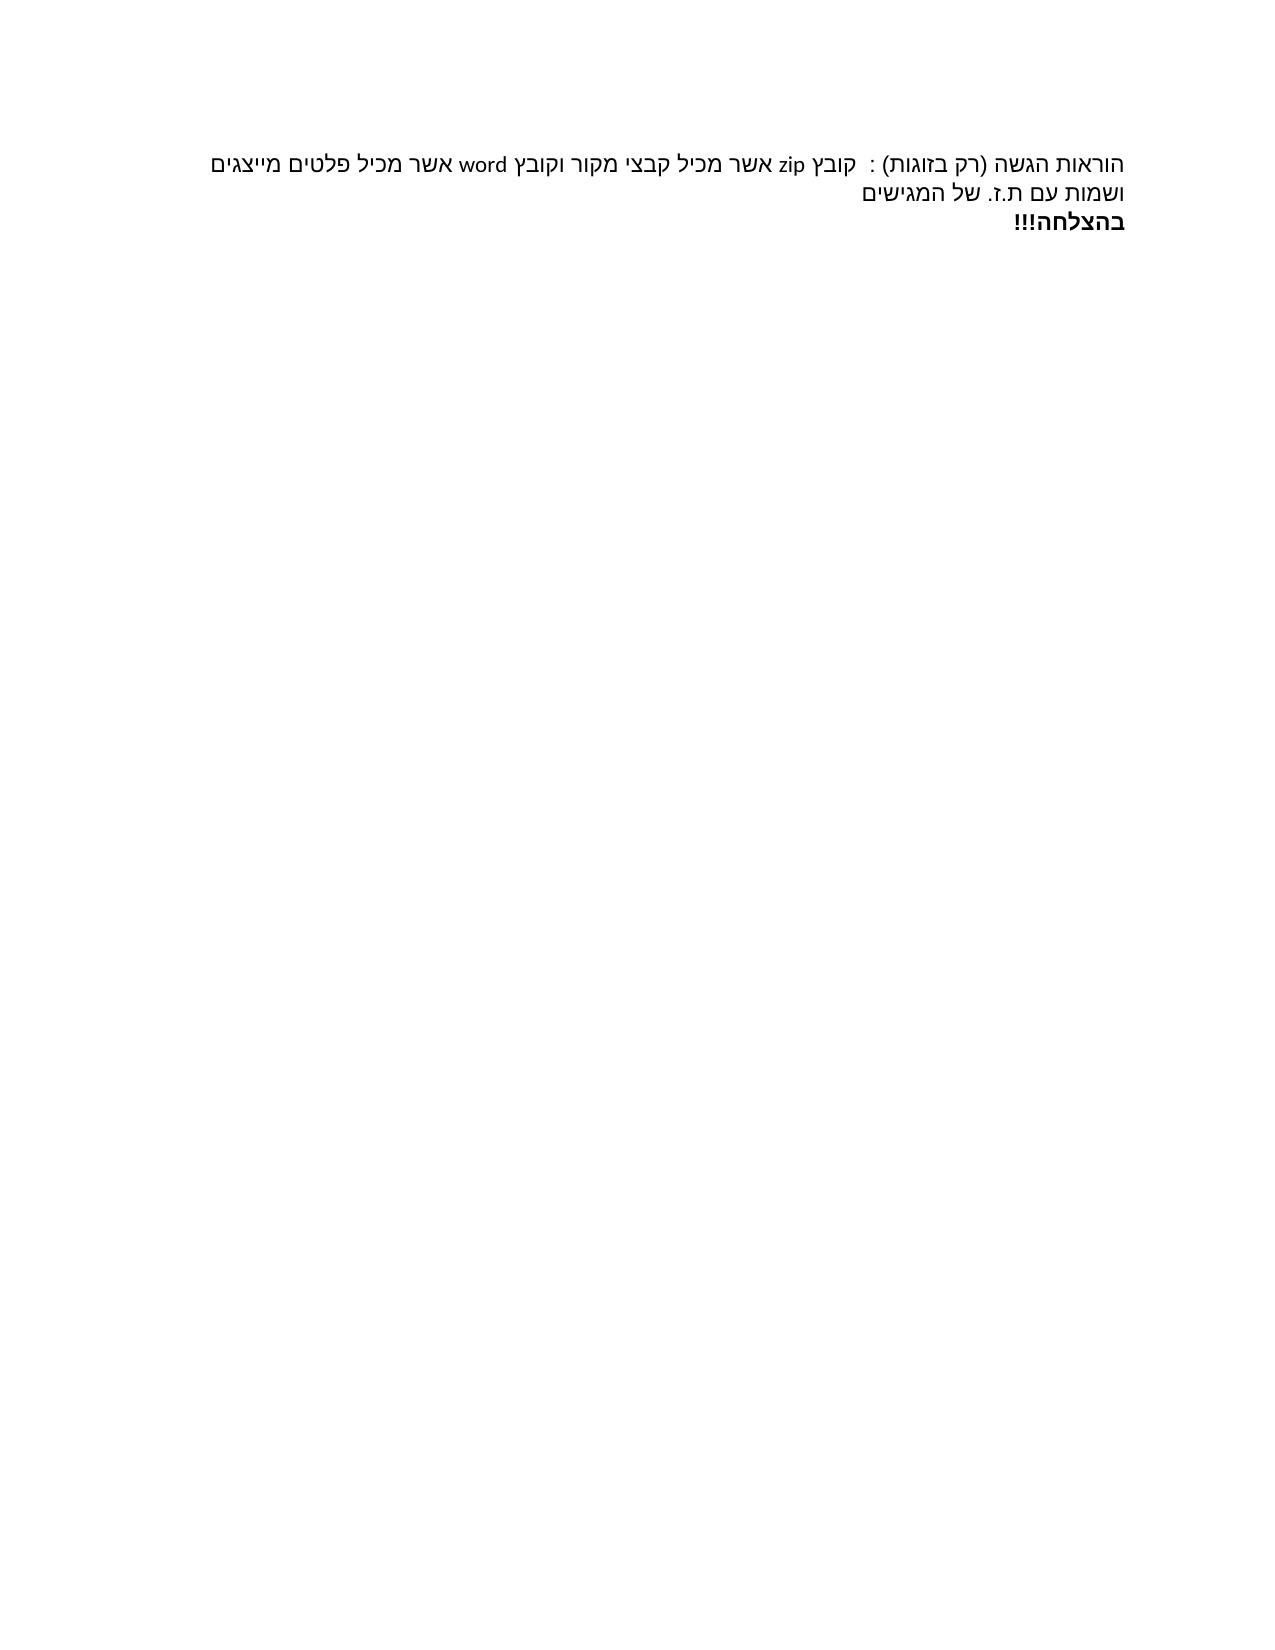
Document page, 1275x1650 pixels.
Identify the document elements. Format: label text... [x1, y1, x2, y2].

text הוראות הגשה (רק בזוגות) : קובץ zip אשר מכיל קבצי מקור וקובץ word אשר מכיל פלטים מייצגים ושמות עם ת.ז. של המגישים בהצלחה!!! [150, 150, 1125, 235]
